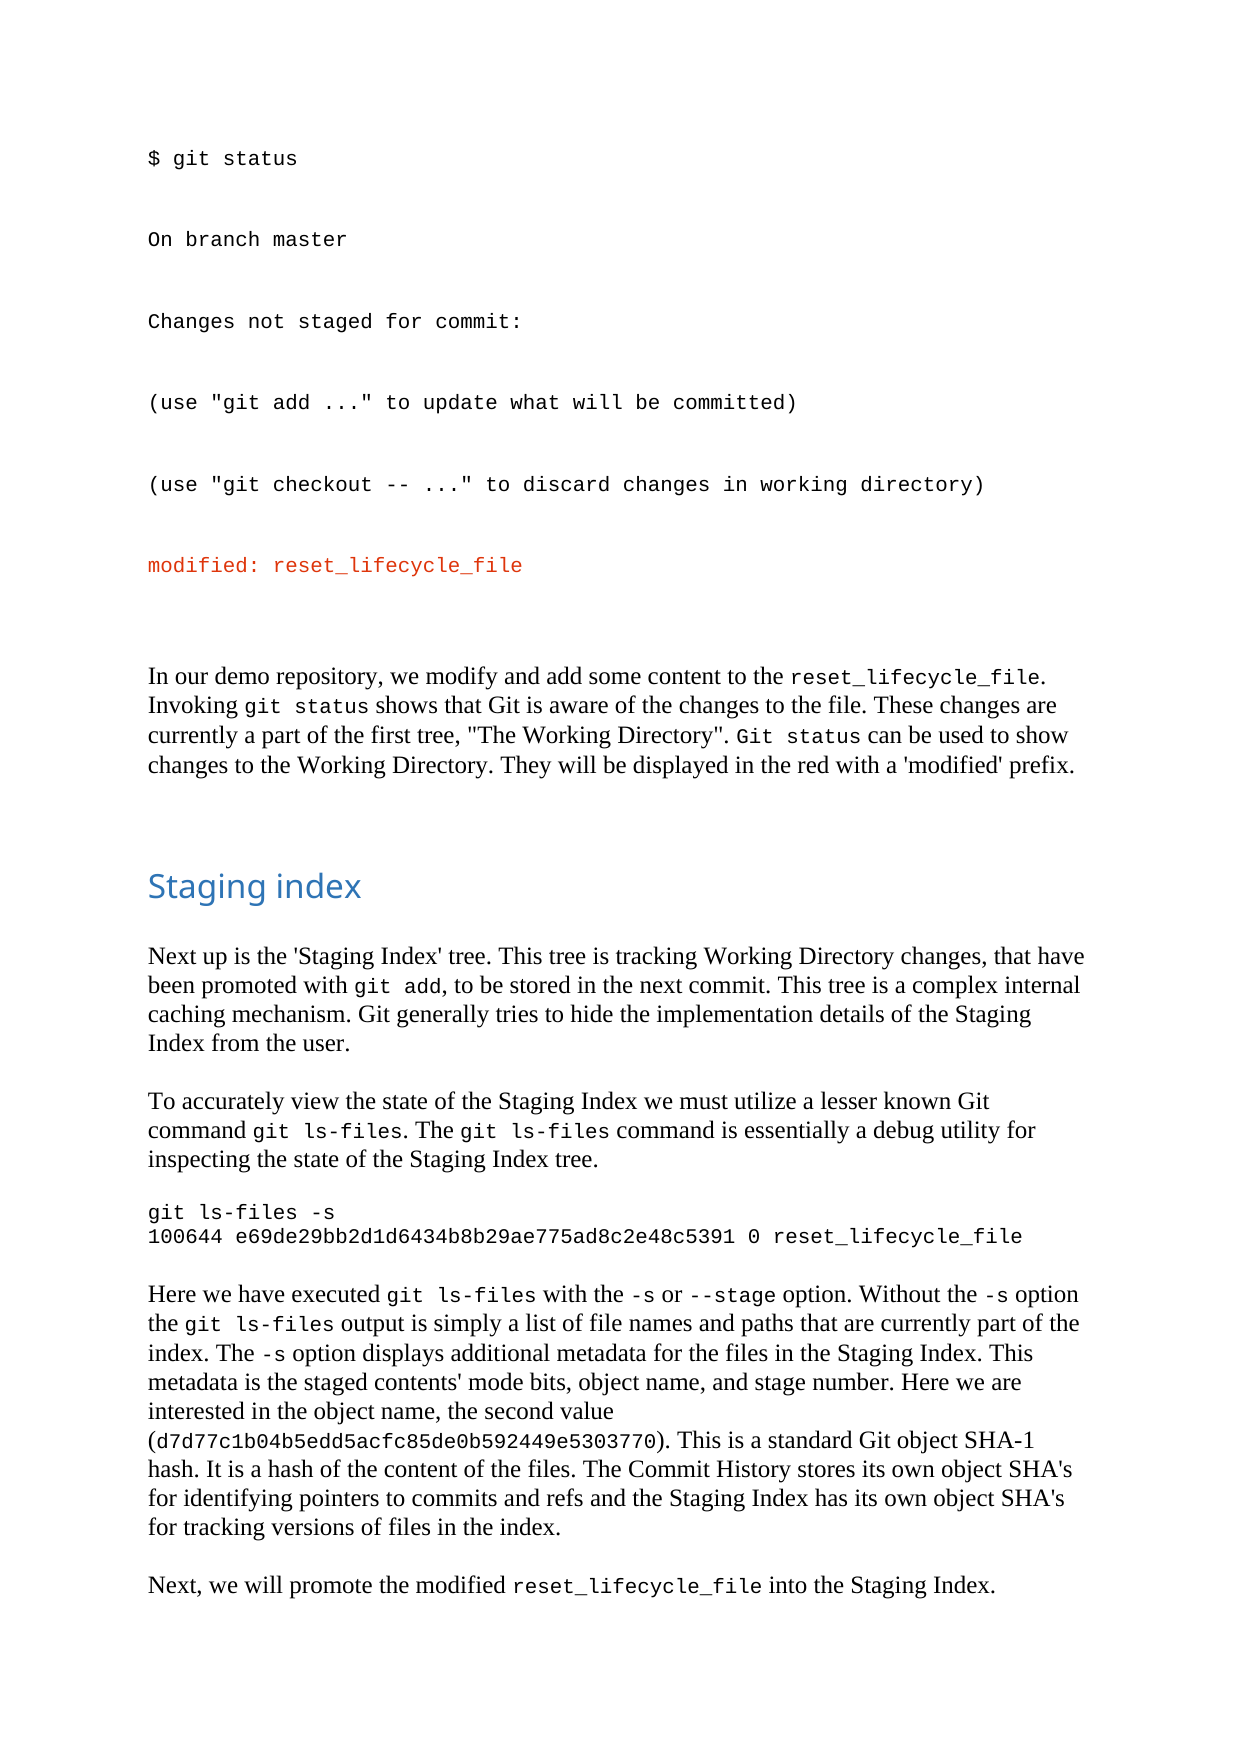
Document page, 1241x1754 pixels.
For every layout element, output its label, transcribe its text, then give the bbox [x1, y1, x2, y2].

text git ls-files -s [148, 1202, 1093, 1226]
text In our demo repository, we modify and add some content to the reset_lifecycle_file. Invoking git status shows that Git is aware of the changes to the file. These changes are currently a part of the first tree, "The Working Directory". Git status can be used to show changes to the Working Directory. They will be displayed in the red with a 'modified' prefix. [148, 661, 1093, 778]
text (use "git checkout -- ..." to discard changes in working directory) [148, 474, 1093, 526]
text Here we have executed git ls-files with the -s or --stage option. Without the -s option the git ls-files output is simply a list of file names and paths that are currently part of the index. The -s option displays additional metadata for the files in the Staging Index. This metadata is the staged contents' mode bits, object name, and stage number. Here we are interested in the object name, the second value (d7d77c1b04b5edd5acfc85de0b592449e5303770). This is a standard Git object SHA-1 hash. It is a hash of the content of the files. The Commit History stores its own object SHA's for identifying pointers to commits and refs and the Staging Index has its own object SHA's for tracking versions of files in the index. [148, 1279, 1093, 1541]
text modified: reset_lifecycle_file [148, 555, 1093, 579]
text Next up is the 'Staging Index' tree. This tree is tracking Working Directory changes, that have been promoted with git add, to be stored in the next commit. This tree is a complex internal caching mechanism. Git generally tries to hide the implementation details of the Staging Index from the user. [148, 941, 1093, 1057]
text Changes not staged for commit: [148, 311, 1093, 363]
text 100644 e69de29bb2d1d6434b8b29ae775ad8c2e48c5391 0 reset_lifecycle_file [148, 1226, 1093, 1249]
text To accurately view the state of the Staging Index we must utilize a lesser known Git command git ls-files. The git ls-files command is essentially a debug utility for inspecting the state of the Staging Index tree. [148, 1086, 1093, 1173]
text Next, we will promote the modified reset_lifecycle_file into the Staging Index. [148, 1570, 1093, 1599]
text $ git status [148, 148, 1093, 200]
text (use "git add ..." to update what will be committed) [148, 392, 1093, 445]
subtitle Staging index [148, 863, 1093, 908]
text On branch master [148, 229, 1093, 282]
